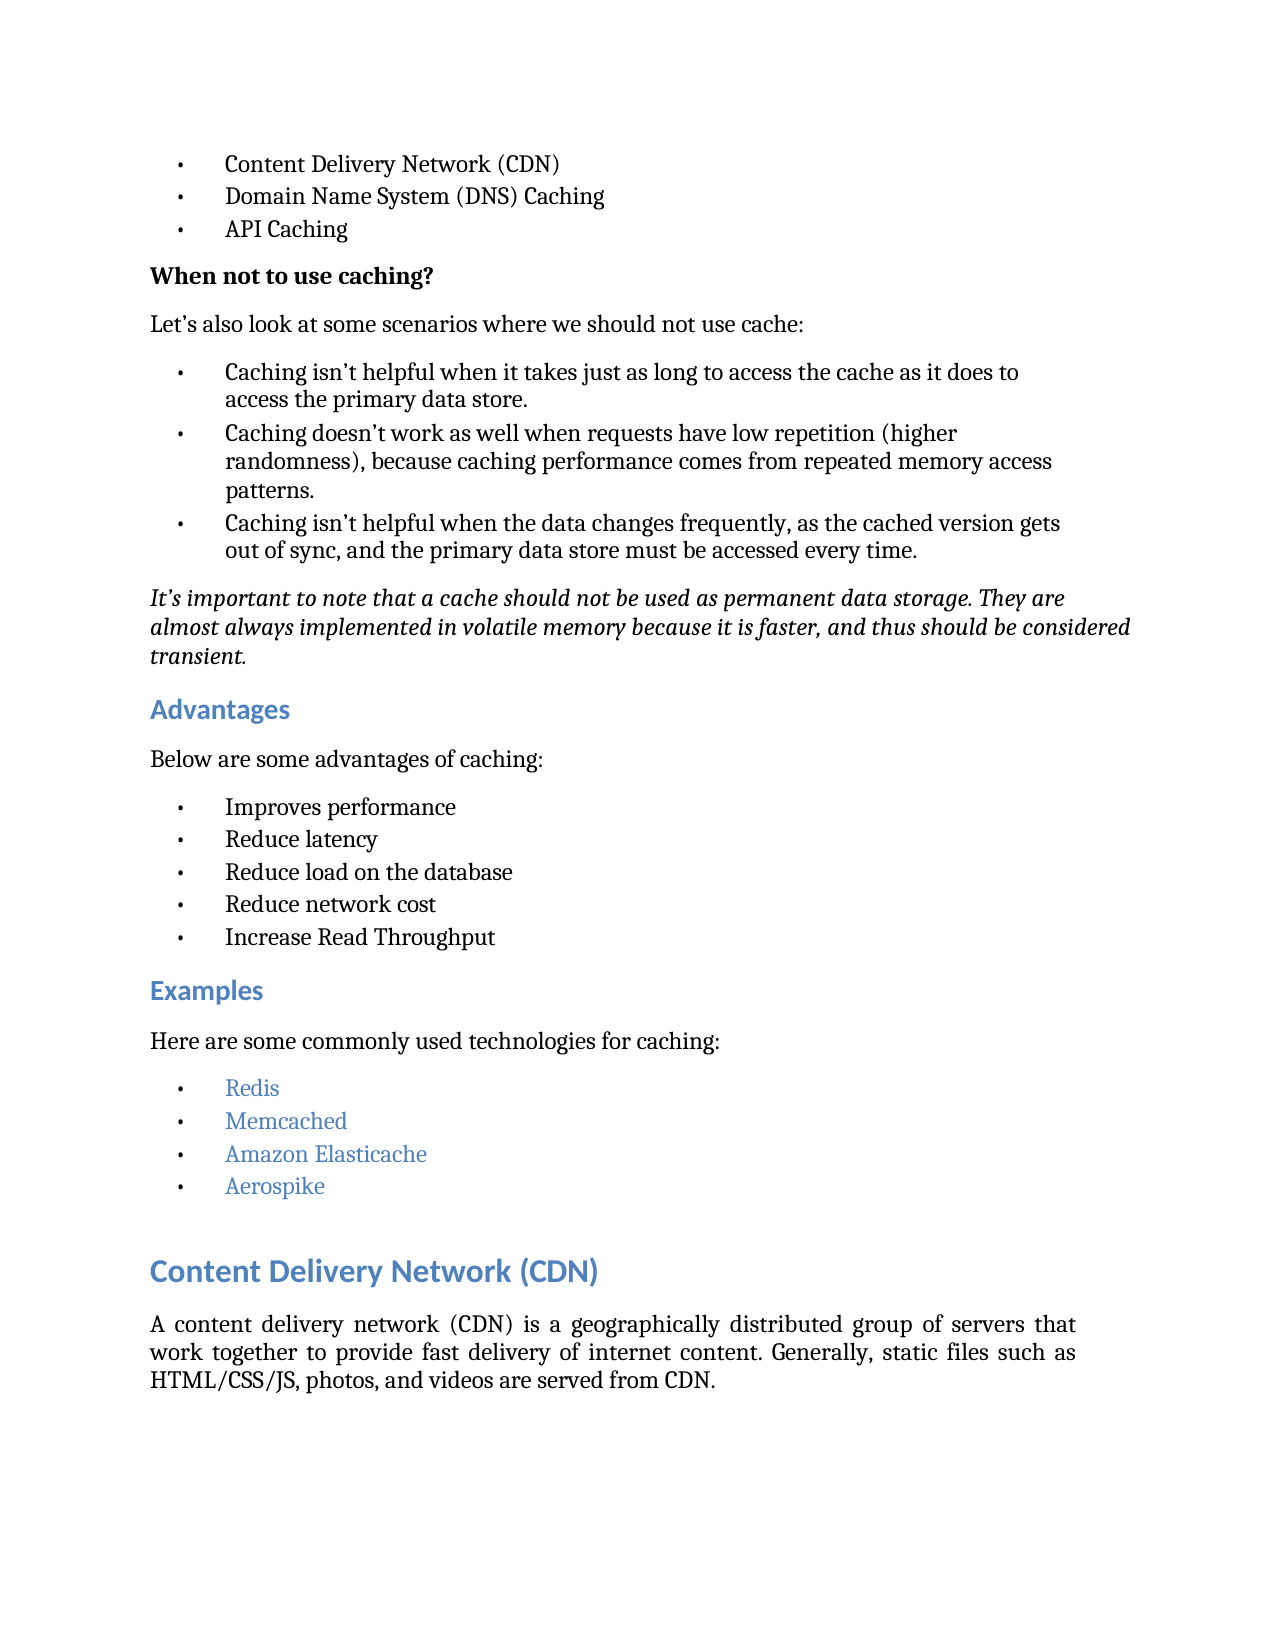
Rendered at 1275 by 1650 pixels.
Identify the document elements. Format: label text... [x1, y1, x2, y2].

subtitle Examples [150, 972, 1137, 1008]
list Domain Name System (DNS) Caching [175, 182, 1137, 211]
list Content Delivery Network (CDN) [175, 150, 1137, 178]
text Here are some commonly used technologies for caching: [150, 1027, 1137, 1056]
list Redis [175, 1074, 1137, 1103]
list Amazon Elasticache [175, 1139, 1137, 1168]
subtitle When not to use caching? [150, 262, 1137, 291]
list Caching isn’t helpful when the data changes frequently, as the cached version gets out of sync, and the primary data store must be accessed every time. [175, 508, 1094, 565]
list API Caching [175, 215, 1137, 243]
list Reduce load on the database [175, 858, 1137, 887]
list Aerospike [175, 1172, 1137, 1201]
subtitle Content Delivery Network (CDN) [150, 1250, 1137, 1291]
list Reduce network cost [175, 890, 1137, 919]
list Reduce latency [175, 825, 1137, 854]
subtitle Advantages [150, 691, 1137, 727]
text Let’s also look at some scenarios where we should not use cache: [150, 309, 1137, 338]
list Caching doesn’t work as well when requests have low repetition (higher randomness), because caching performance comes from repeated memory access patterns. [175, 418, 1093, 505]
list Caching isn’t helpful when it takes just as long to access the cache as it does to access the primary data store. [175, 358, 1052, 414]
text A content delivery network (CDN) is a geographically distributed group of servers that work together to provide fast delivery of internet content. Generally, static files such as HTML/CSS/JS, photos, and videos are served from CDN. [150, 1310, 1076, 1395]
list Improves performance [175, 793, 1137, 822]
text It’s important to note that a cache should not be used as permanent data storage. They are almost always implemented in volatile memory because it is faster, and thus should be considered transient. [150, 584, 1137, 670]
text Below are some advantages of caching: [150, 745, 1137, 774]
list Memcached [175, 1107, 1137, 1135]
list Increase Read Throughput [175, 923, 1137, 951]
